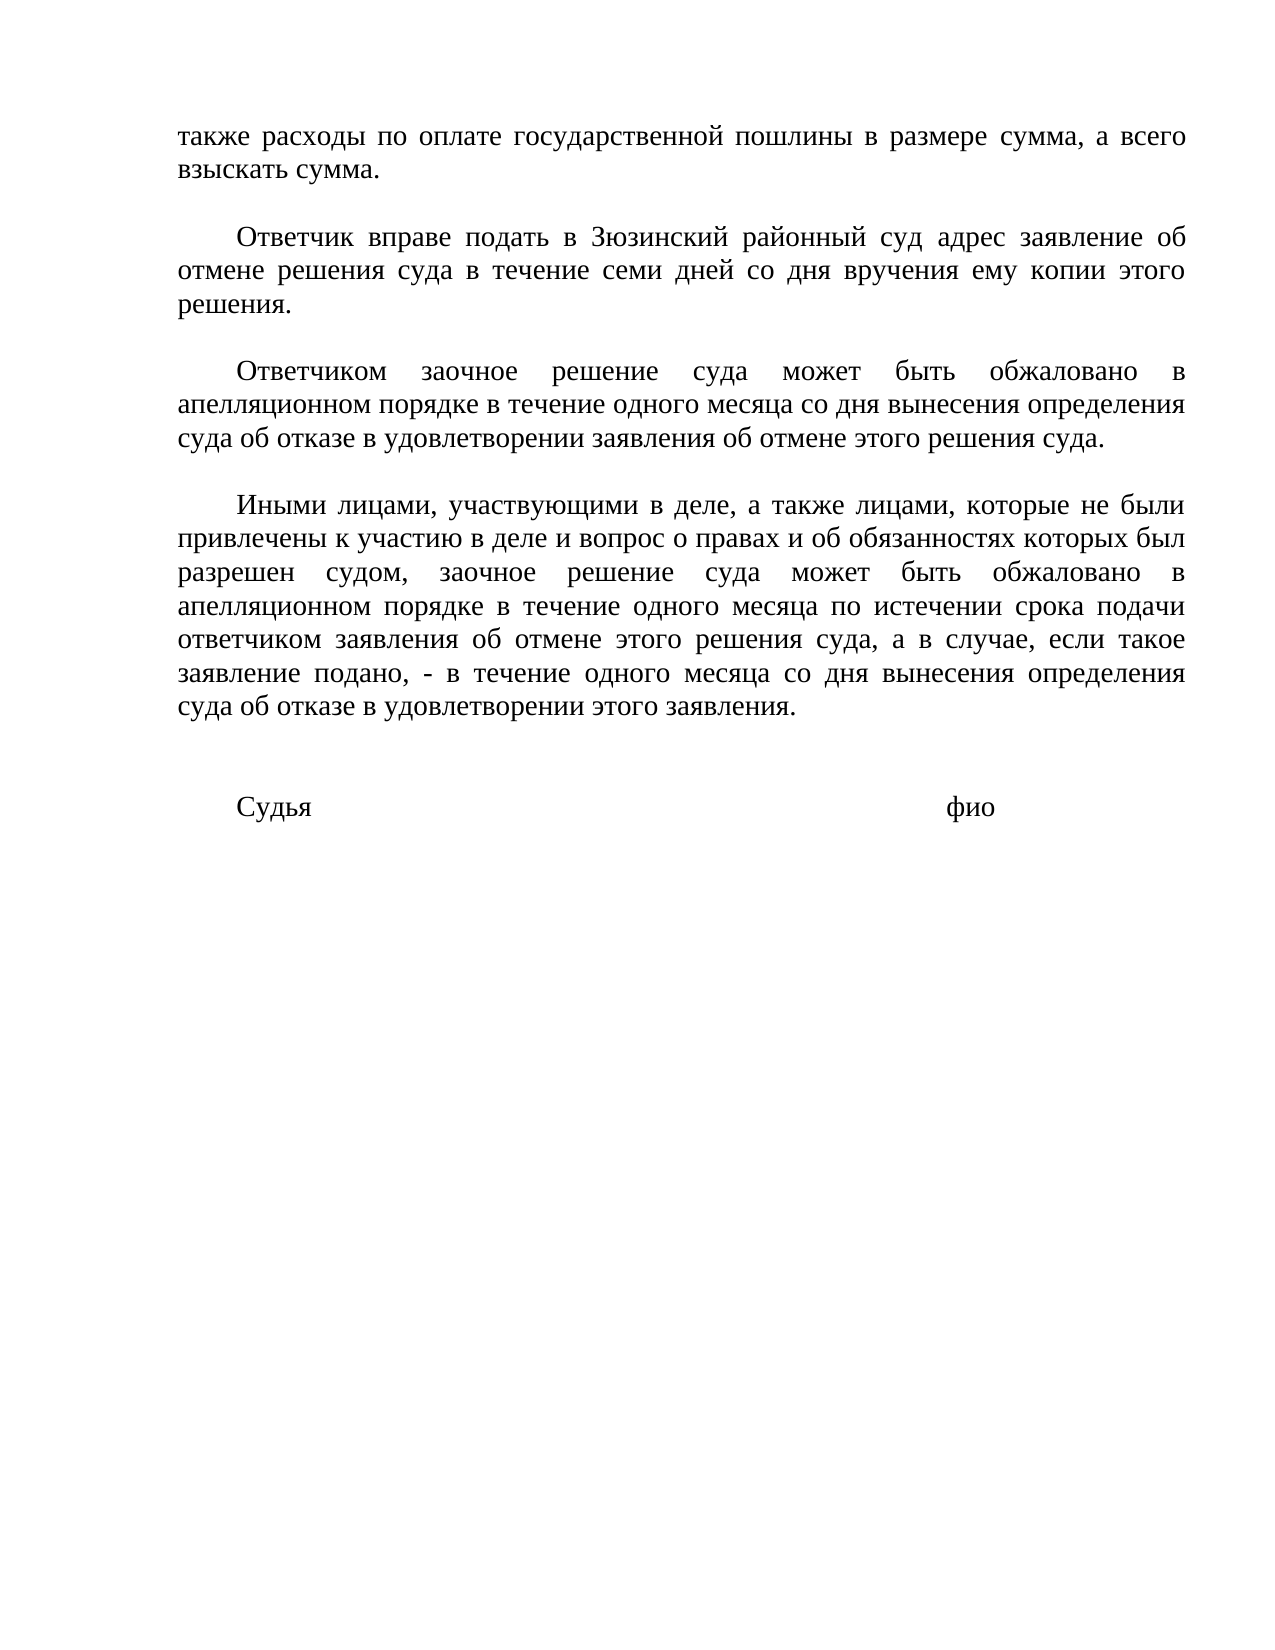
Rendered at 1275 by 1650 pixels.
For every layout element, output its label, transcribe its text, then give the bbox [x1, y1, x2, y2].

text Иными лицами, участвующими в деле, а также лицами, которые не были привлечены к участию в деле и вопрос о правах и об обязанностях которых был разрешен судом, заочное решение суда может быть обжаловано в апелляционном порядке в течение одного месяца по истечении срока подачи ответчиком заявления об отмене этого решения суда, а в случае, если такое заявление подано, - в течение одного месяца со дня вынесения определения суда об отказе в удовлетворении этого заявления. [177, 487, 1186, 722]
text Судья фио [177, 789, 1186, 822]
text Ответчиком заочное решение суда может быть обжаловано в апелляционном порядке в течение одного месяца со дня вынесения определения суда об отказе в удовлетворении заявления об отмене этого решения суда. [177, 353, 1186, 453]
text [177, 118, 1186, 185]
text Ответчик вправе подать в Зюзинский районный суд адрес заявление об отмене решения суда в течение семи дней со дня вручения ему копии этого решения. [177, 219, 1186, 319]
